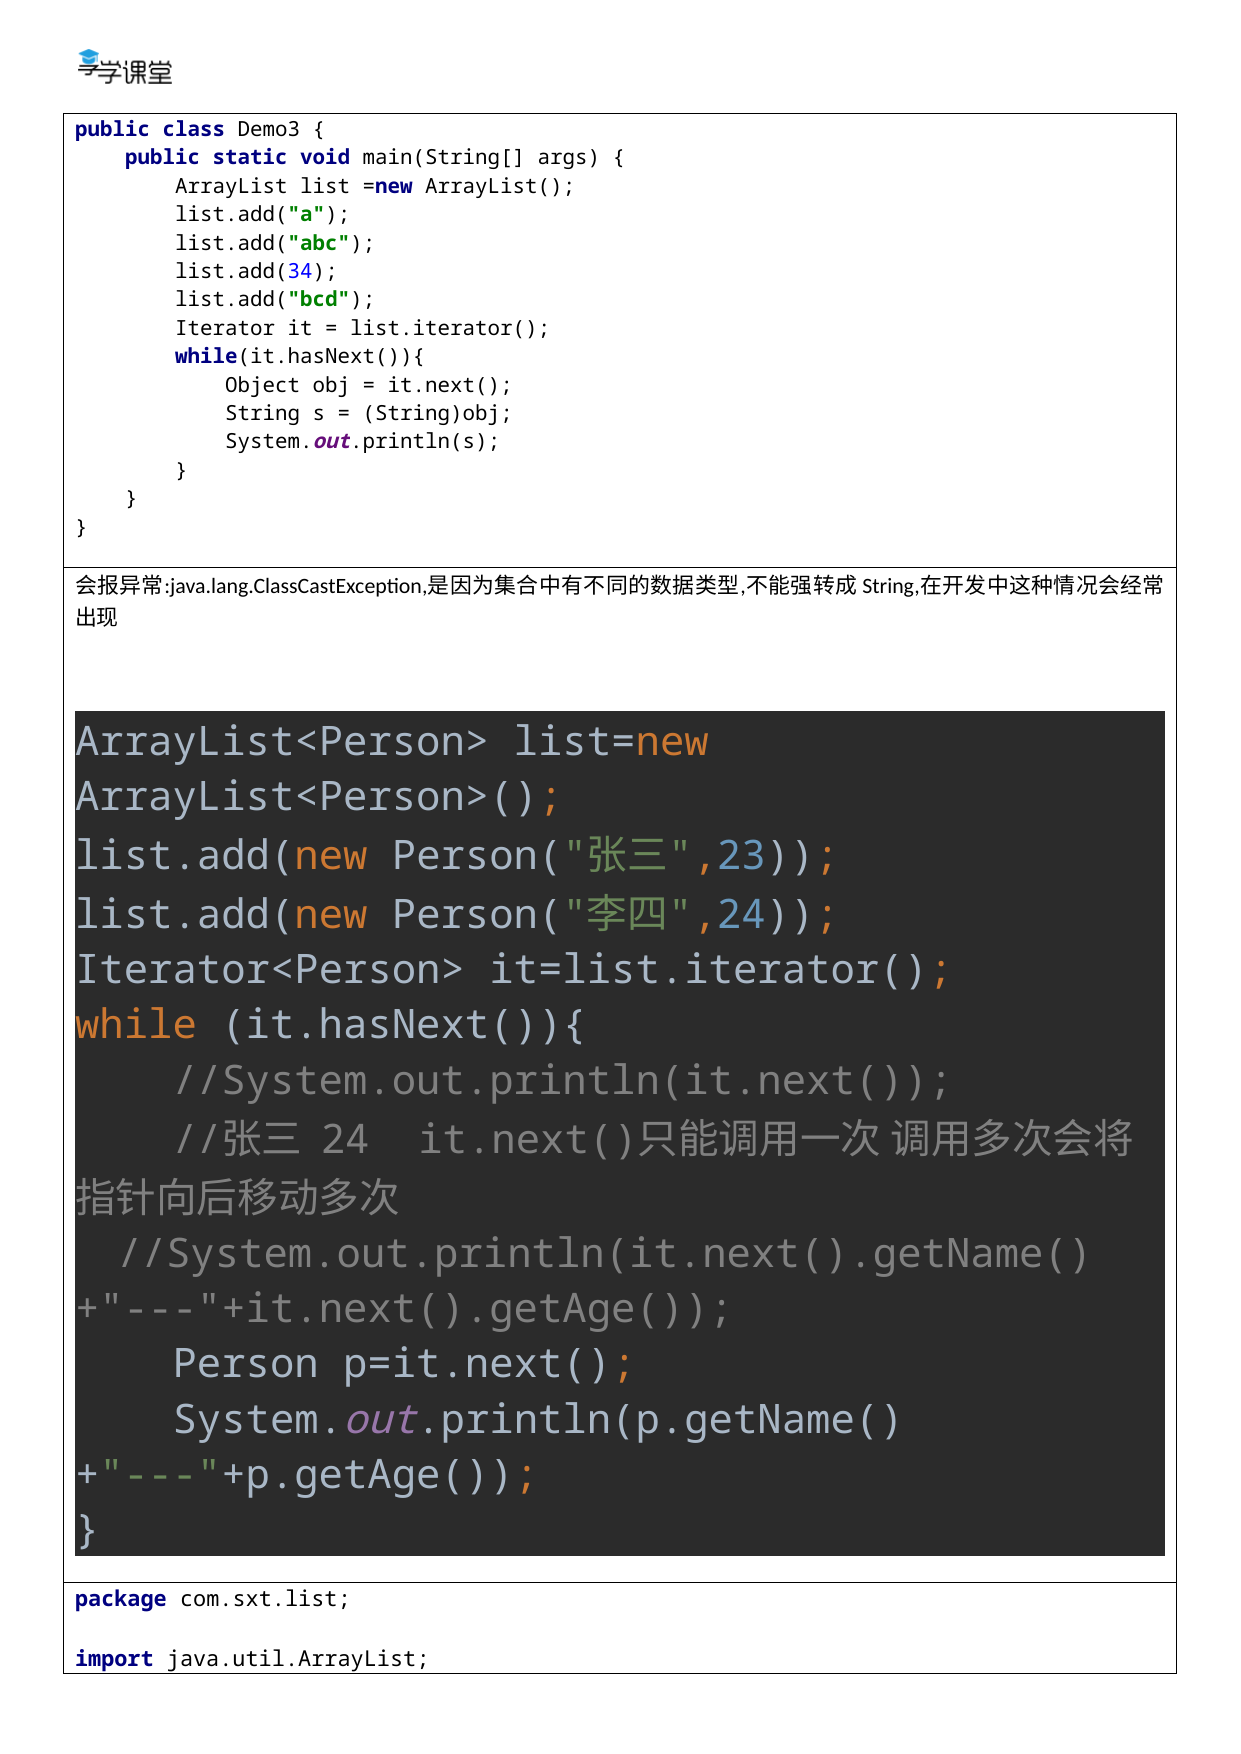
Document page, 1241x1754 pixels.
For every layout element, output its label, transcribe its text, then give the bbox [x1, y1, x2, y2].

picture [75, 48, 177, 88]
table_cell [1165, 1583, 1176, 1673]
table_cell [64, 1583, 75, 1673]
table_cell 会报异常:java.lang.ClassCastException,是因为集合中有不同的数据类型,不能强转成String,在开发中这种情况会经常出现 ArrayList<Person> list=new ArrayList<Person>(); list.add(new Person("张三",23)); list.add(new Person("李四",24)); Iterator<Person> it=list.iterator(); while (it.hasNext()){ //System.out.println(it.next()); //张三 24 it.next()只能调用一次 调用多次会将指针向后移动多次 //System.out.println(it.next().getName()+"---"+it.next().getAge()); Person p=it.next(); System.out.println(p.getName()+"---"+p.getAge()); } [64, 568, 1176, 1582]
